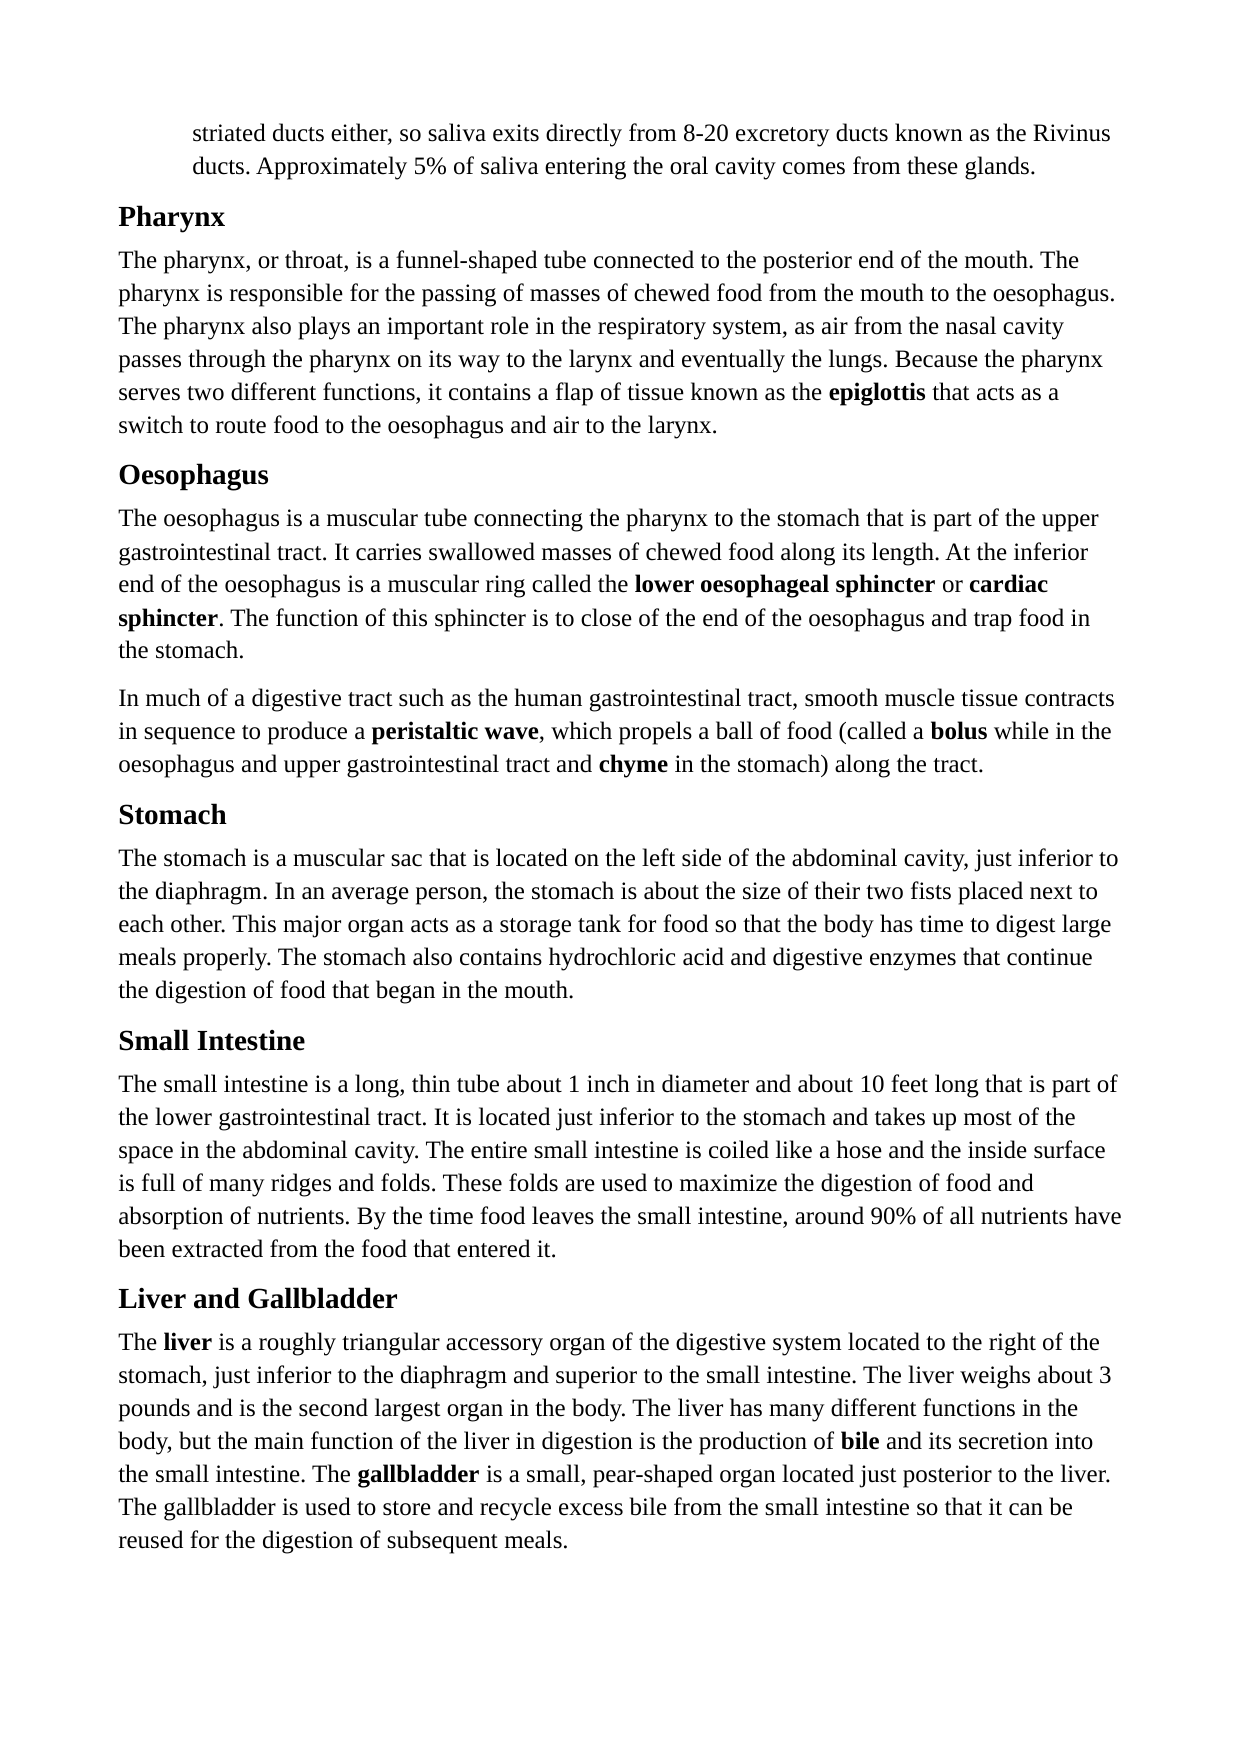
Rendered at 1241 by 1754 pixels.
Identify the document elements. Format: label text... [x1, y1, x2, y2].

text The pharynx, or throat, is a funnel-shaped tube connected to the posterior end of the mouth. The pharynx is responsible for the passing of masses of chewed food from the mouth to the oesophagus. The pharynx also plays an important role in the respiratory system, as air from the nasal cavity passes through the pharynx on its way to the larynx and eventually the lungs. Because the pharynx serves two different functions, it contains a flap of tissue known as the epiglottis that acts as a switch to route food to the oesophagus and air to the larynx. [118, 245, 1122, 439]
text The oesophagus is a muscular tube connecting the pharynx to the stomach that is part of the upper gastrointestinal tract. It carries swallowed masses of chewed food along its length. At the inferior end of the oesophagus is a muscular ring called the lower oesophageal sphincter or cardiac sphincter. The function of this sphincter is to close of the end of the oesophagus and trap food in the stomach. [118, 503, 1122, 664]
text The stomach is a muscular sac that is located on the left side of the abdominal cavity, just inferior to the diaphragm. In an average person, the stomach is about the size of their two fists placed next to each other. This major organ acts as a storage tank for food so that the body has time to digest large meals properly. The stomach also contains hydrochloric acid and digestive enzymes that continue the digestion of food that began in the mouth. [118, 843, 1122, 1004]
text The liver is a roughly triangular accessory organ of the digestive system located to the right of the stomach, just inferior to the diaphragm and superior to the small intestine. The liver weighs about 3 pounds and is the second largest organ in the body. The liver has many different functions in the body, but the main function of the liver in digestion is the production of bile and its secretion into the small intestine. The gallbladder is a small, pear-shaped organ located just posterior to the liver. The gallbladder is used to store and recycle excess bile from the small intestine so that it can be reused for the digestion of subsequent meals. [118, 1327, 1122, 1554]
subtitle Stomach [118, 797, 1122, 830]
subtitle Small Intestine [118, 1023, 1122, 1056]
subtitle Pharynx [118, 199, 1122, 232]
text The small intestine is a long, thin tube about 1 inch in diameter and about 10 feet long that is part of the lower gastrointestinal tract. It is located just inferior to the stomach and takes up most of the space in the abdominal cavity. The entire small intestine is coiled like a hose and the inside surface is full of many ridges and folds. These folds are used to maximize the digestion of food and absorption of nutrients. By the time food leaves the small intestine, around 90% of all nutrients have been extracted from the food that entered it. [118, 1069, 1122, 1262]
subtitle Liver and Gallbladder [118, 1281, 1122, 1315]
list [162, 118, 1122, 180]
subtitle Oesophagus [118, 457, 1122, 491]
text In much of a digestive tract such as the human gastrointestinal tract, smooth muscle tissue contracts in sequence to produce a peristaltic wave, which propels a ball of food (called a bolus while in the oesophagus and upper gastrointestinal tract and chyme in the stomach) along the tract. [118, 683, 1122, 778]
